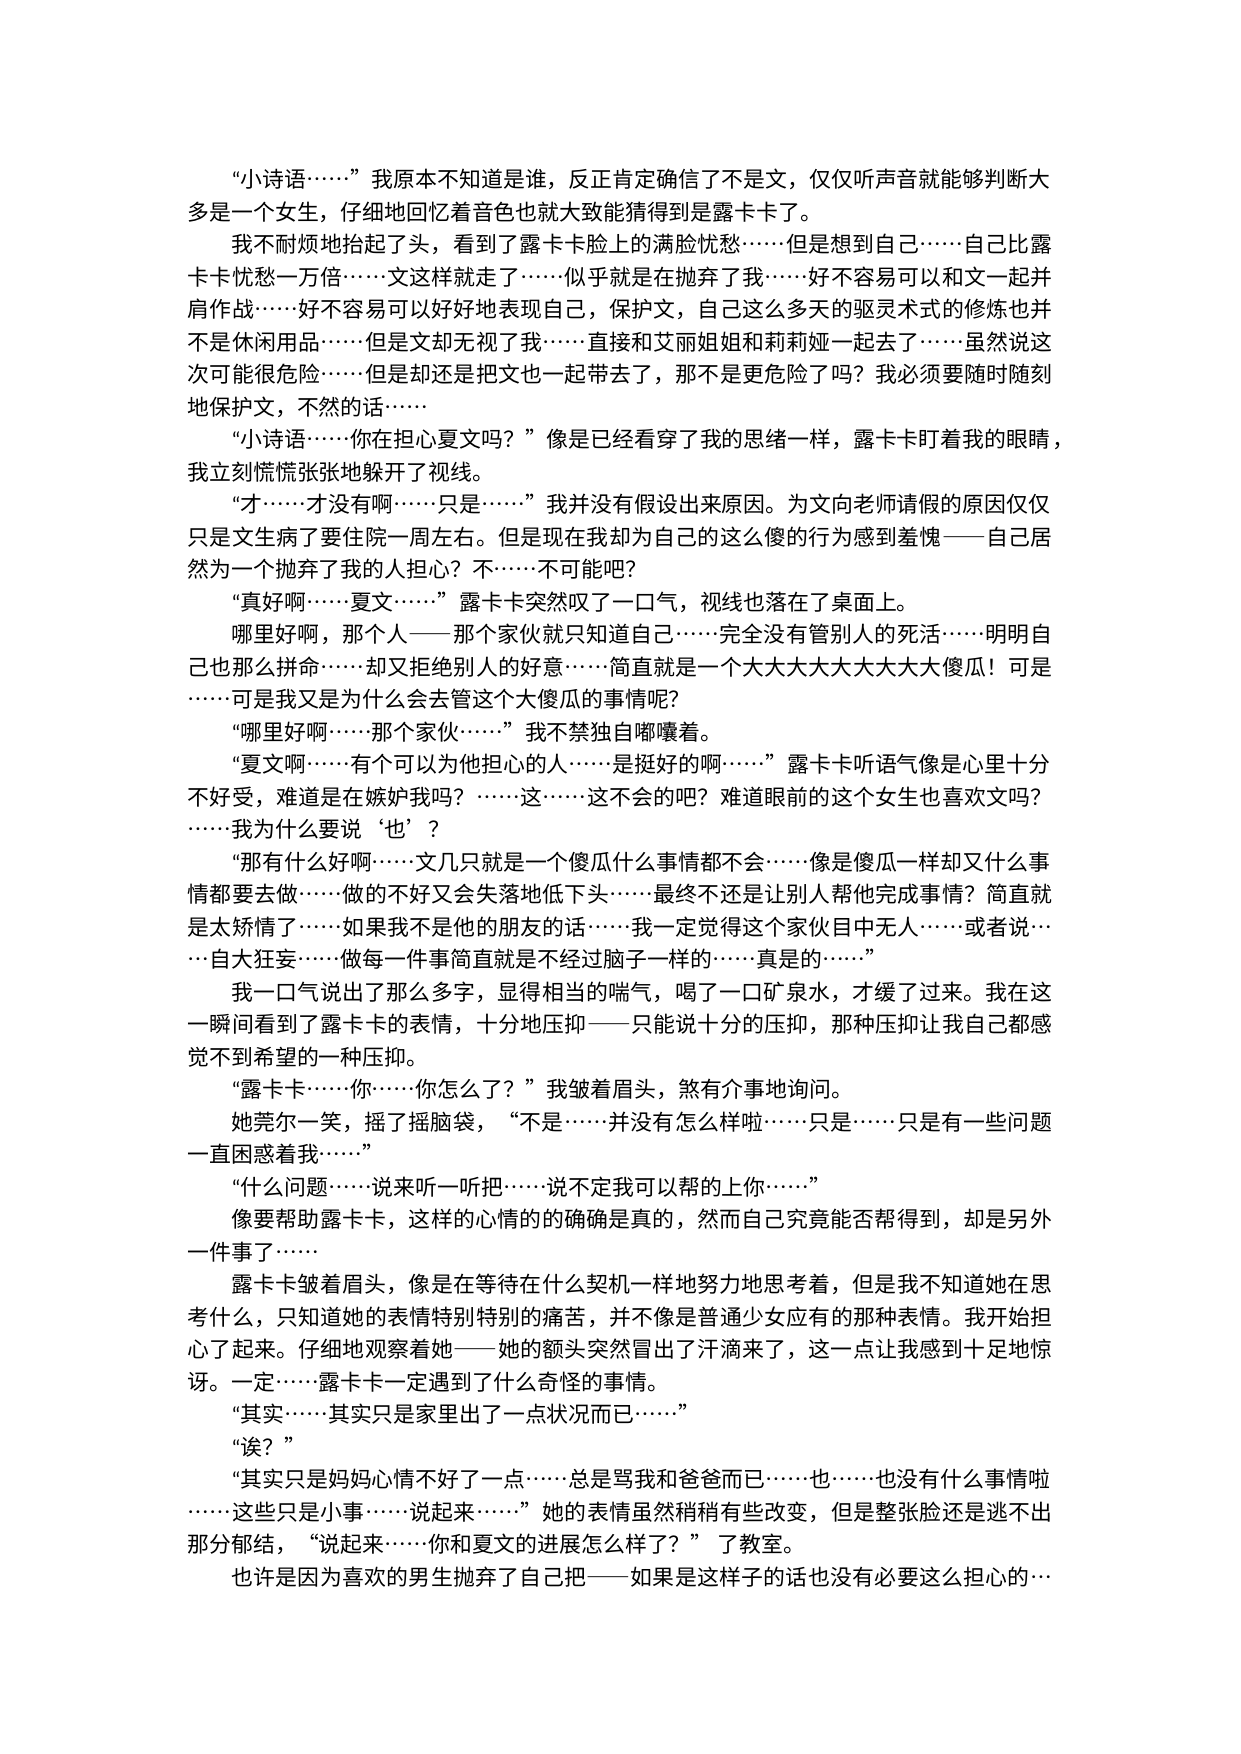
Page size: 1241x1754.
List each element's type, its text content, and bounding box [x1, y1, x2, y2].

text 哪里好啊，那个人——那个家伙就只知道自己……完全没有管别人的死活……明明自己也那么拼命……却又拒绝别人的好意……简直就是一个大大大大大大大大大傻瓜！可是……可是我又是为什么会去管这个大傻瓜的事情呢？ [187, 617, 1053, 714]
text “才……才没有啊……只是……”我并没有假设出来原因。为文向老师请假的原因仅仅只是文生病了要住院一周左右。但是现在我却为自己的这么傻的行为感到羞愧——自己居然为一个抛弃了我的人担心？不……不可能吧？ [187, 487, 1053, 584]
text 我不耐烦地抬起了头，看到了露卡卡脸上的满脸忧愁……但是想到自己……自己比露卡卡忧愁一万倍……文这样就走了……似乎就是在抛弃了我……好不容易可以和文一起并肩作战……好不容易可以好好地表现自己，保护文，自己这么多天的驱灵术式的修炼也并不是休闲用品……但是文却无视了我……直接和艾丽姐姐和莉莉娅一起去了……虽然说这次可能很危险……但是却还是把文也一起带去了，那不是更危险了吗？我必须要随时随刻地保护文，不然的话…… [187, 227, 1053, 422]
text 像要帮助露卡卡，这样的心情的的确确是真的，然而自己究竟能否帮得到，却是另外一件事了…… [187, 1202, 1053, 1267]
text “诶？” [187, 1429, 1053, 1462]
text “小诗语……你在担心夏文吗？”像是已经看穿了我的思绪一样，露卡卡盯着我的眼睛，我立刻慌慌张张地躲开了视线。 [187, 422, 1053, 487]
text “哪里好啊……那个家伙……”我不禁独自嘟囔着。 [187, 714, 1053, 747]
text “露卡卡……你……你怎么了？”我皱着眉头，煞有介事地询问。 [187, 1072, 1053, 1104]
text 露卡卡皱着眉头，像是在等待在什么契机一样地努力地思考着，但是我不知道她在思考什么，只知道她的表情特别特别的痛苦，并不像是普通少女应有的那种表情。我开始担心了起来。仔细地观察着她——她的额头突然冒出了汗滴来了，这一点让我感到十足地惊讶。一定……露卡卡一定遇到了什么奇怪的事情。 [187, 1267, 1053, 1397]
text “真好啊……夏文……”露卡卡突然叹了一口气，视线也落在了桌面上。 [187, 584, 1053, 617]
text “那有什么好啊……文几只就是一个傻瓜什么事情都不会……像是傻瓜一样却又什么事情都要去做……做的不好又会失落地低下头……最终不还是让别人帮他完成事情？简直就是太矫情了……如果我不是他的朋友的话……我一定觉得这个家伙目中无人……或者说……自大狂妄……做每一件事简直就是不经过脑子一样的……真是的……” [187, 844, 1053, 974]
text “其实只是妈妈心情不好了一点……总是骂我和爸爸而已……也……也没有什么事情啦……这些只是小事……说起来……”她的表情虽然稍稍有些改变，但是整张脸还是逃不出那分郁结，“说起来……你和夏文的进展怎么样了？” 了教室。 [187, 1462, 1053, 1559]
text “什么问题……说来听一听把……说不定我可以帮的上你……” [187, 1169, 1053, 1202]
text 我一口气说出了那么多字，显得相当的喘气，喝了一口矿泉水，才缓了过来。我在这一瞬间看到了露卡卡的表情，十分地压抑——只能说十分的压抑，那种压抑让我自己都感觉不到希望的一种压抑。 [187, 974, 1053, 1072]
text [187, 1559, 1053, 1592]
text “夏文啊……有个可以为他担心的人……是挺好的啊……”露卡卡听语气像是心里十分不好受，难道是在嫉妒我吗？……这……这不会的吧？难道眼前的这个女生也喜欢文吗？……我为什么要说‘也’？ [187, 747, 1053, 844]
text “其实……其实只是家里出了一点状况而已……” [187, 1397, 1053, 1429]
text “小诗语……”我原本不知道是谁，反正肯定确信了不是文，仅仅听声音就能够判断大多是一个女生，仔细地回忆着音色也就大致能猜得到是露卡卡了。 [187, 162, 1053, 227]
text 她莞尔一笑，摇了摇脑袋，“不是……并没有怎么样啦……只是……只是有一些问题一直困惑着我……” [187, 1104, 1053, 1169]
